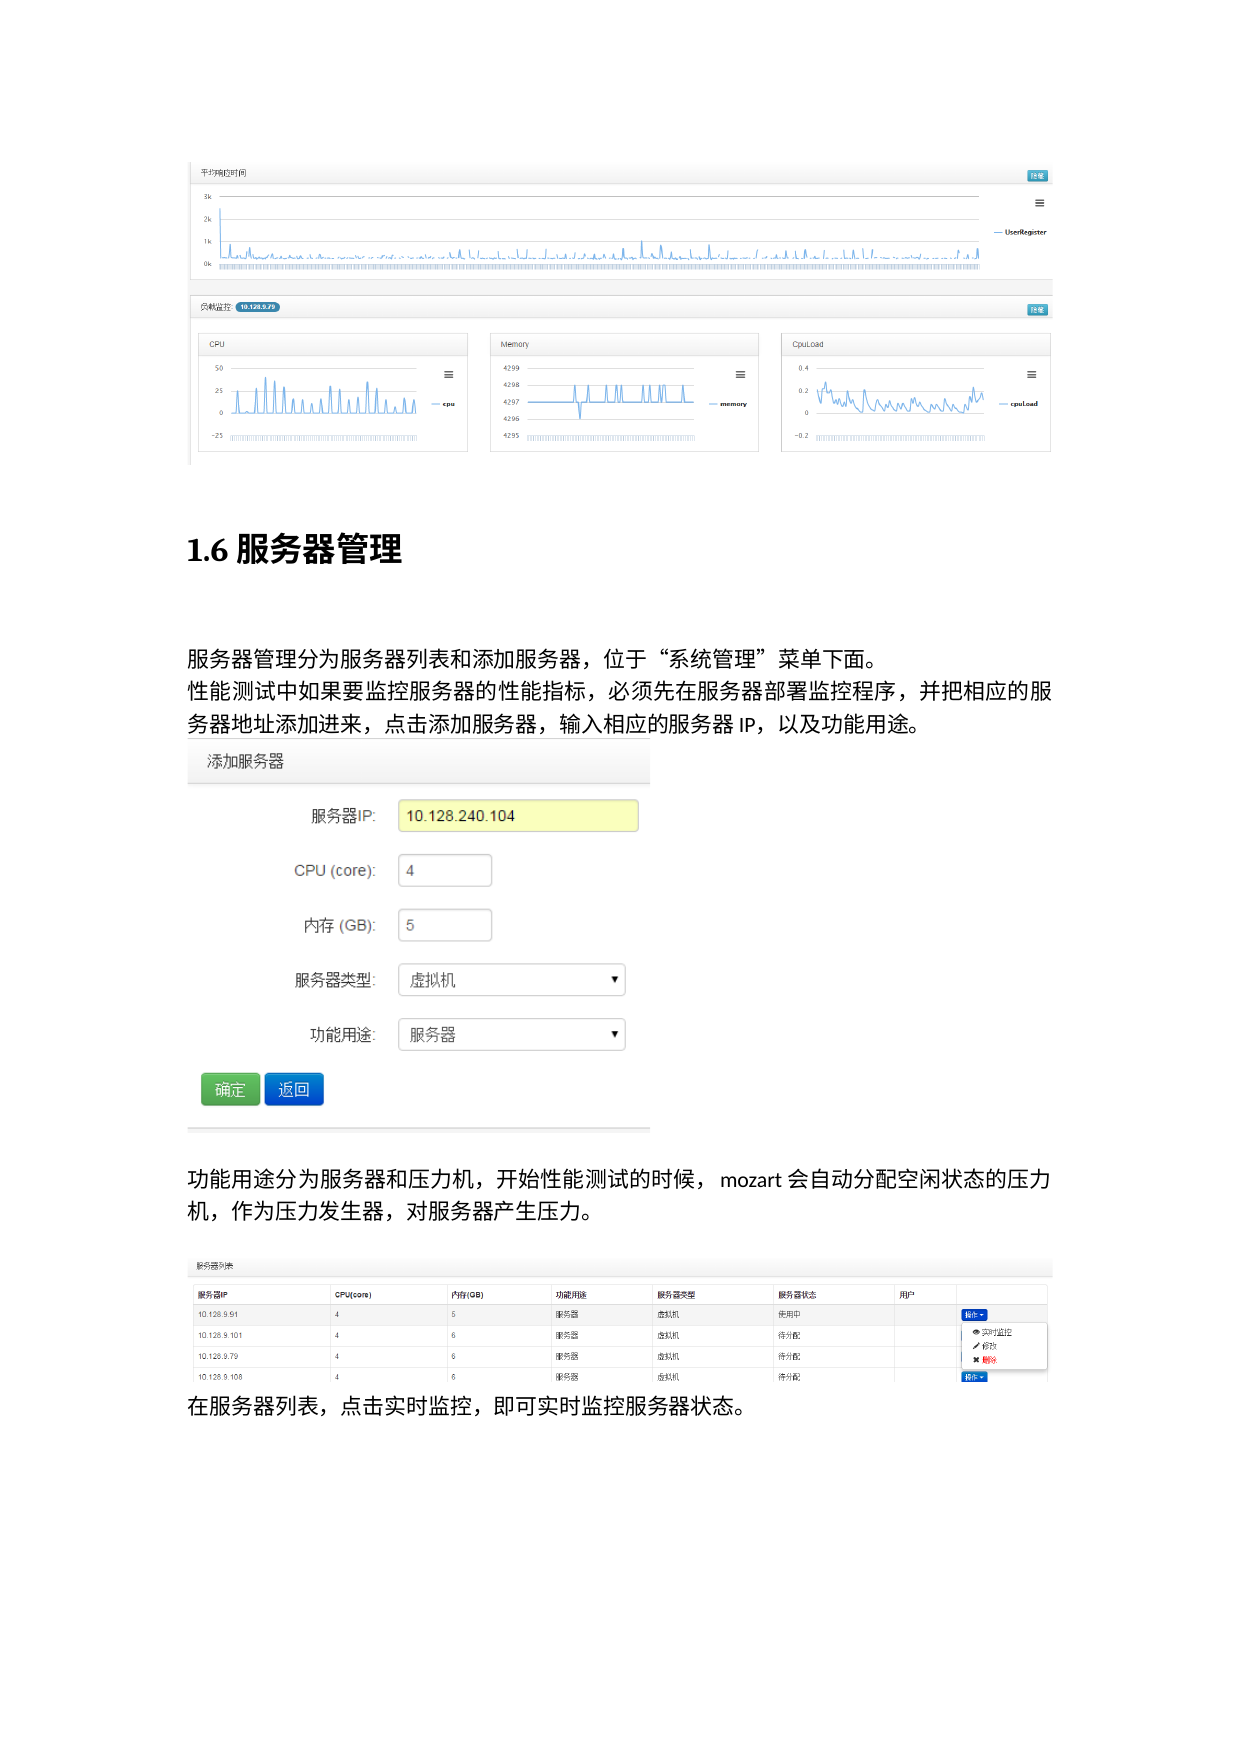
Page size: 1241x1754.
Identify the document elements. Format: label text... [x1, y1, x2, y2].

subtitle 1.6 服务器管理 [187, 514, 1053, 579]
text 功能用途分为服务器和压力机，开始性能测试的时候，mozart会自动分配空闲状态的压力机，作为压力发生器，对服务器产生压力。 [187, 1161, 1053, 1226]
picture [187, 162, 1053, 465]
text 性能测试中如果要监控服务器的性能指标，必须先在服务器部署监控程序，并把相应的服务器地址添加进来，点击添加服务器，输入相应的服务器IP，以及功能用途。 [187, 674, 1053, 739]
picture [187, 738, 651, 1133]
text 在服务器列表，点击实时监控，即可实时监控服务器状态。 [187, 1389, 1053, 1421]
picture [187, 1258, 1053, 1382]
text 服务器管理分为服务器列表和添加服务器，位于“系统管理”菜单下面。 [187, 641, 1053, 674]
